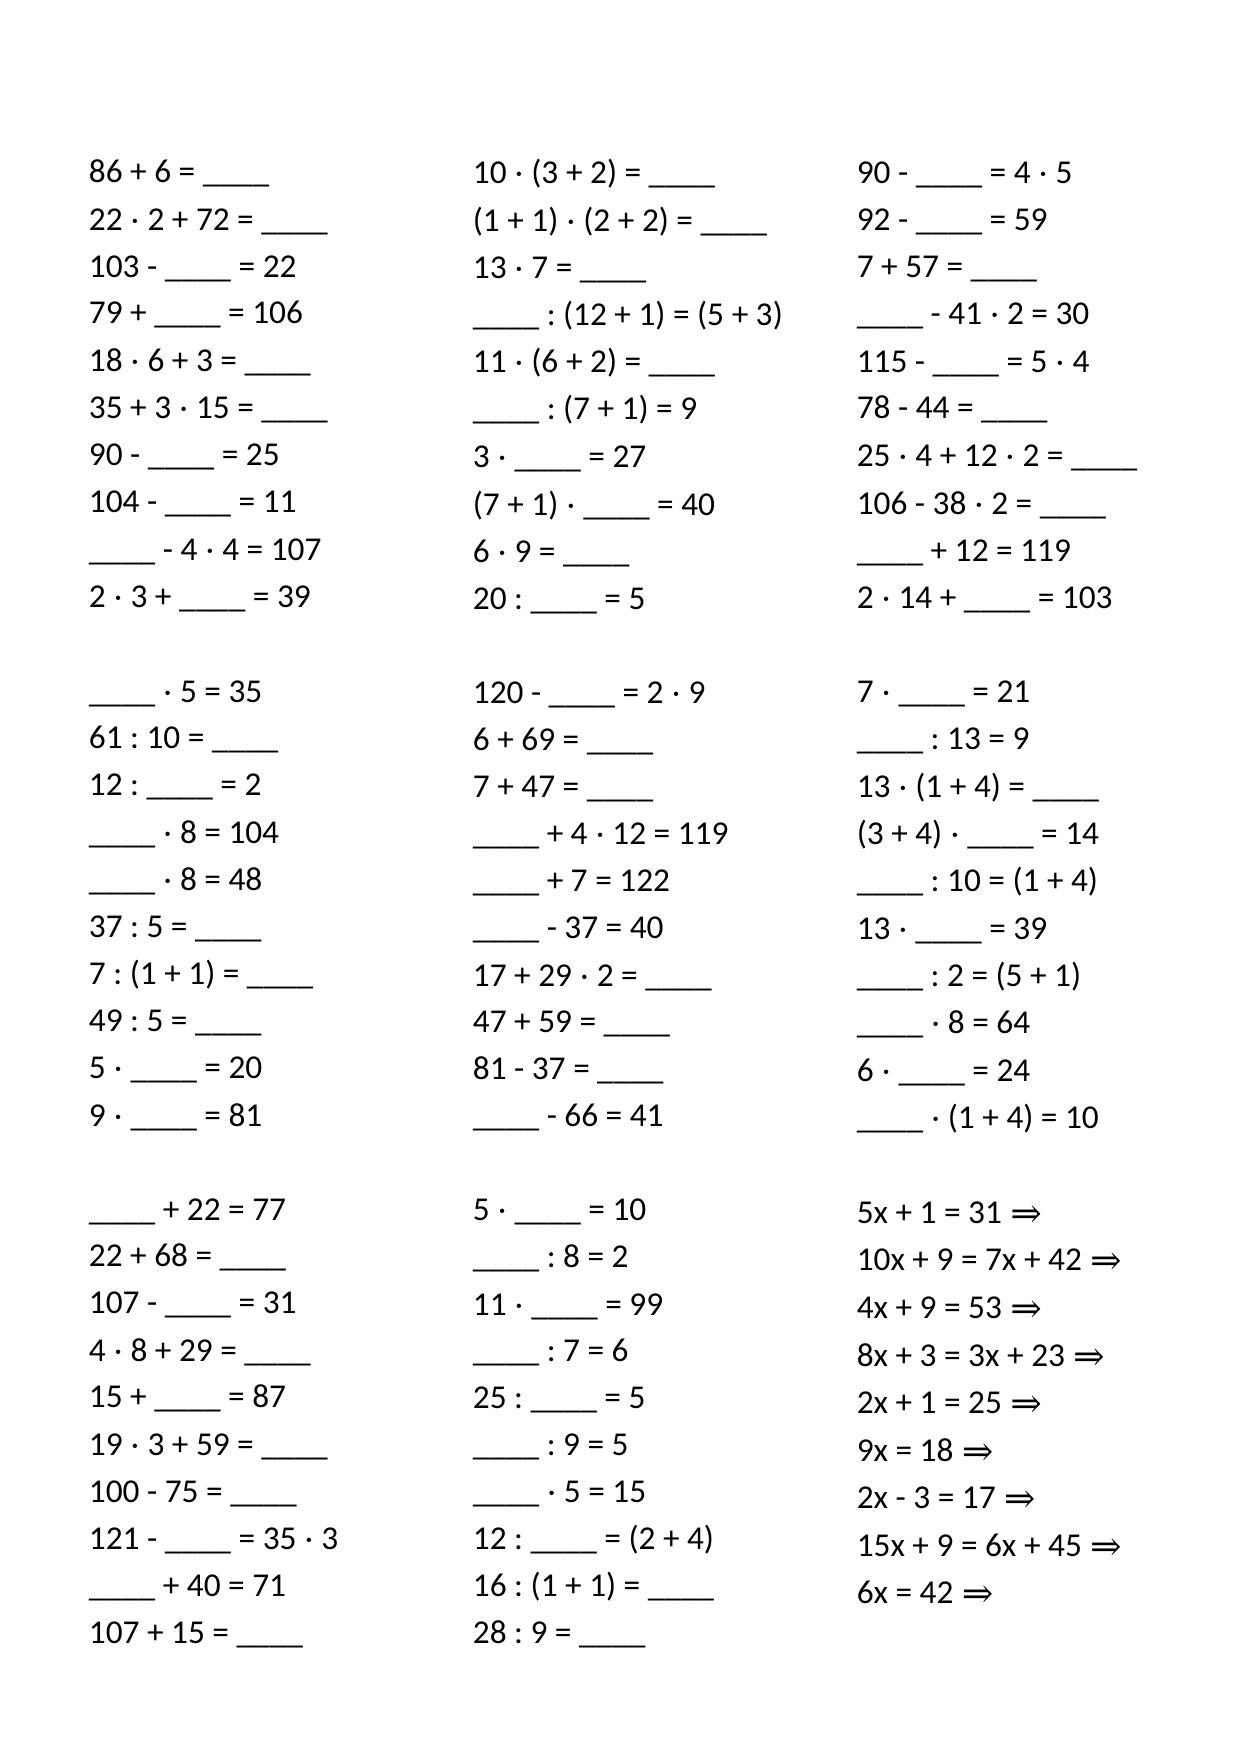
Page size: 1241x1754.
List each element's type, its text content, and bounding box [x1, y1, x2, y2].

text 2 ⋅ 14 + ____ = 103 [857, 575, 1196, 617]
text (1 + 1) ⋅ (2 + 2) = ____ [473, 198, 812, 239]
text ____ + 22 = 77 [89, 1187, 428, 1228]
text 6 ⋅ 9 = ____ [473, 529, 812, 571]
text ____ - 66 = 41 [473, 1094, 812, 1135]
text ____ + 12 = 119 [857, 528, 1196, 569]
text ____ - 37 = 40 [473, 906, 812, 947]
text 2 ⋅ 3 + ____ = 39 [89, 574, 428, 616]
text 13 ⋅ 7 = ____ [473, 245, 812, 287]
text 10x + 9 = 7x + 42 ⇒ [857, 1238, 1196, 1279]
text 5 ⋅ ____ = 10 [473, 1187, 812, 1229]
text ____ : 7 = 6 [473, 1329, 812, 1370]
text 6 ⋅ ____ = 24 [857, 1048, 1196, 1089]
text ____ : 8 = 2 [473, 1235, 812, 1276]
text 4 ⋅ 8 + 29 = ____ [89, 1328, 428, 1369]
text 115 - ____ = 5 ⋅ 4 [857, 339, 1196, 380]
text ____ ⋅ 5 = 35 [89, 669, 428, 710]
text 92 - ____ = 59 [857, 198, 1196, 238]
text 20 : ____ = 5 [473, 577, 812, 618]
text 35 + 3 ⋅ 15 = ____ [89, 386, 428, 427]
text 5x + 1 = 31 ⇒ [857, 1190, 1196, 1231]
text (3 + 4) ⋅ ____ = 14 [857, 812, 1196, 853]
text 6 + 69 = ____ [473, 718, 812, 759]
text 90 - ____ = 25 [89, 433, 428, 474]
text 100 - 75 = ____ [89, 1470, 428, 1511]
text ____ : 2 = (5 + 1) [857, 954, 1196, 994]
text ____ ⋅ (1 + 4) = 10 [857, 1096, 1196, 1137]
text 37 : 5 = ____ [89, 905, 428, 946]
text 103 - ____ = 22 [89, 244, 428, 285]
text 7 + 47 = ____ [473, 765, 812, 806]
text 19 ⋅ 3 + 59 = ____ [89, 1422, 428, 1464]
text 25 : ____ = 5 [473, 1376, 812, 1417]
text ____ : 9 = 5 [473, 1423, 812, 1464]
text 28 : 9 = ____ [473, 1611, 812, 1652]
text ____ : 10 = (1 + 4) [857, 859, 1196, 900]
text 4x + 9 = 53 ⇒ [857, 1285, 1196, 1327]
text 15x + 9 = 6x + 45 ⇒ [857, 1523, 1196, 1565]
text 15 + ____ = 87 [89, 1375, 428, 1416]
text 78 - 44 = ____ [857, 387, 1196, 427]
text 18 ⋅ 6 + 3 = ____ [89, 338, 428, 379]
text 121 - ____ = 35 ⋅ 3 [89, 1517, 428, 1558]
text 22 ⋅ 2 + 72 = ____ [89, 197, 428, 238]
text 25 ⋅ 4 + 12 ⋅ 2 = ____ [857, 433, 1196, 475]
text 120 - ____ = 2 ⋅ 9 [473, 671, 812, 712]
text 10 ⋅ (3 + 2) = ____ [473, 150, 812, 192]
text 7 + 57 = ____ [857, 244, 1196, 285]
text ____ + 40 = 71 [89, 1564, 428, 1605]
text ____ + 4 ⋅ 12 = 119 [473, 812, 812, 853]
text 49 : 5 = ____ [89, 999, 428, 1039]
text 11 ⋅ ____ = 99 [473, 1282, 812, 1323]
text ____ - 41 ⋅ 2 = 30 [857, 291, 1196, 333]
text 7 : (1 + 1) = ____ [89, 952, 428, 993]
text 3 ⋅ ____ = 27 [473, 434, 812, 476]
text 13 ⋅ (1 + 4) = ____ [857, 764, 1196, 806]
text 22 + 68 = ____ [89, 1234, 428, 1275]
text 2x - 3 = 17 ⇒ [857, 1476, 1196, 1517]
text 61 : 10 = ____ [89, 716, 428, 757]
text 8x + 3 = 3x + 23 ⇒ [857, 1333, 1196, 1374]
text 13 ⋅ ____ = 39 [857, 906, 1196, 947]
text 107 + 15 = ____ [89, 1611, 428, 1652]
text 9 ⋅ ____ = 81 [89, 1093, 428, 1134]
text 2x + 1 = 25 ⇒ [857, 1380, 1196, 1422]
text 12 : ____ = (2 + 4) [473, 1517, 812, 1558]
text (7 + 1) ⋅ ____ = 40 [473, 482, 812, 523]
text 79 + ____ = 106 [89, 291, 428, 332]
text ____ + 7 = 122 [473, 859, 812, 900]
text ____ : 13 = 9 [857, 717, 1196, 758]
text 104 - ____ = 11 [89, 480, 428, 521]
text ____ ⋅ 8 = 64 [857, 1000, 1196, 1042]
text ____ ⋅ 5 = 15 [473, 1470, 812, 1511]
text 106 - 38 ⋅ 2 = ____ [857, 481, 1196, 522]
text ____ ⋅ 8 = 48 [89, 858, 428, 899]
text 86 + 6 = ____ [89, 150, 428, 191]
text ____ : (7 + 1) = 9 [473, 387, 812, 428]
text ____ : (12 + 1) = (5 + 3) [473, 293, 812, 334]
text ____ ⋅ 8 = 104 [89, 810, 428, 851]
text 12 : ____ = 2 [89, 763, 428, 804]
text 11 ⋅ (6 + 2) = ____ [473, 340, 812, 381]
text 6x = 42 ⇒ [857, 1571, 1196, 1612]
text 17 + 29 ⋅ 2 = ____ [473, 953, 812, 994]
text ____ - 4 ⋅ 4 = 107 [89, 527, 428, 568]
text 47 + 59 = ____ [473, 1000, 812, 1041]
text 107 - ____ = 31 [89, 1281, 428, 1322]
text 16 : (1 + 1) = ____ [473, 1564, 812, 1605]
text 5 ⋅ ____ = 20 [89, 1046, 428, 1087]
text 81 - 37 = ____ [473, 1047, 812, 1088]
text 90 - ____ = 4 ⋅ 5 [857, 150, 1196, 192]
text 9x = 18 ⇒ [857, 1428, 1196, 1469]
text 7 ⋅ ____ = 21 [857, 670, 1196, 711]
